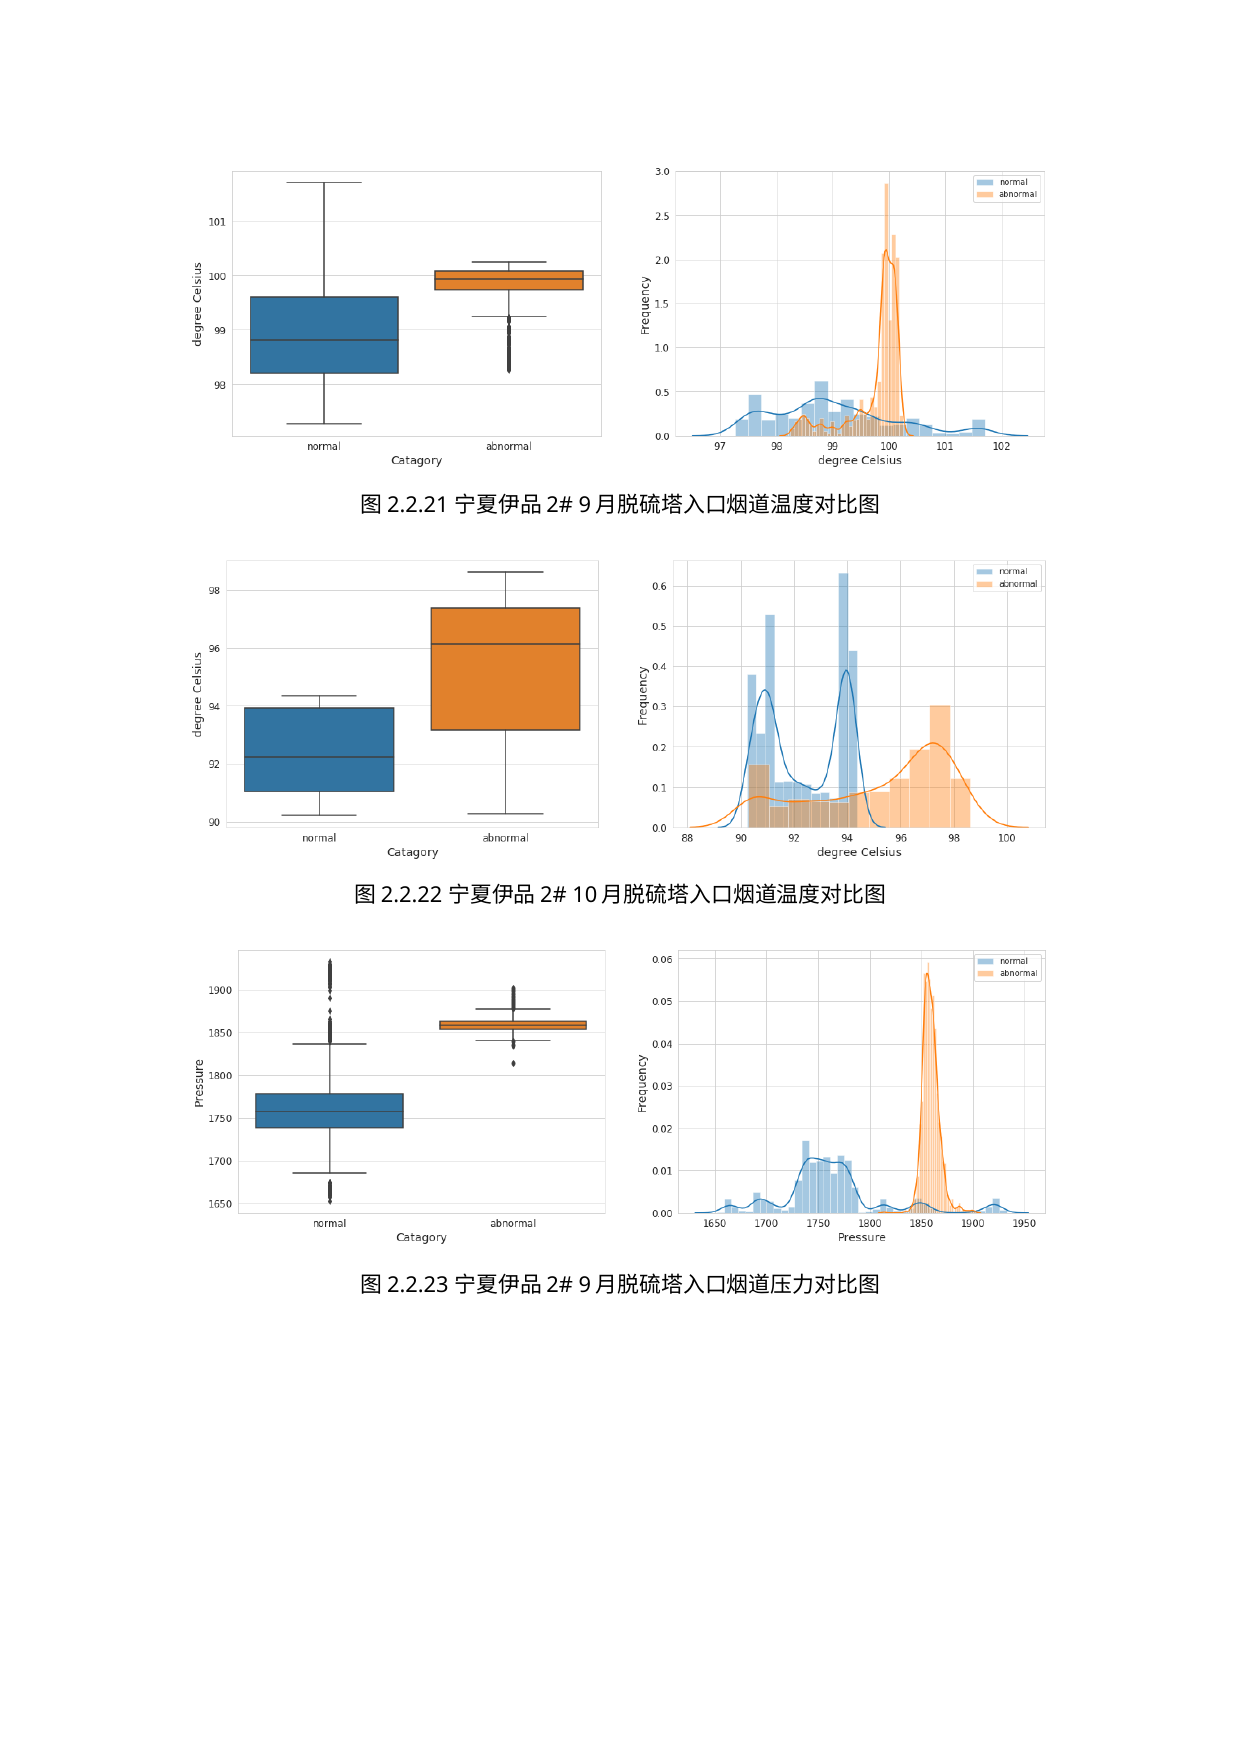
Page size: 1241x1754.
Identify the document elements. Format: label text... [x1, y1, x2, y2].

text 图2.2.22 宁夏伊品2# 10月脱硫塔入口烟道温度对比图 [187, 877, 1053, 909]
picture [187, 162, 1053, 472]
text 图2.2.21 宁夏伊品2# 9月脱硫塔入口烟道温度对比图 [187, 487, 1053, 519]
picture [187, 942, 1053, 1249]
picture [187, 552, 1053, 864]
text 图2.2.23 宁夏伊品2# 9月脱硫塔入口烟道压力对比图 [187, 1267, 1053, 1299]
